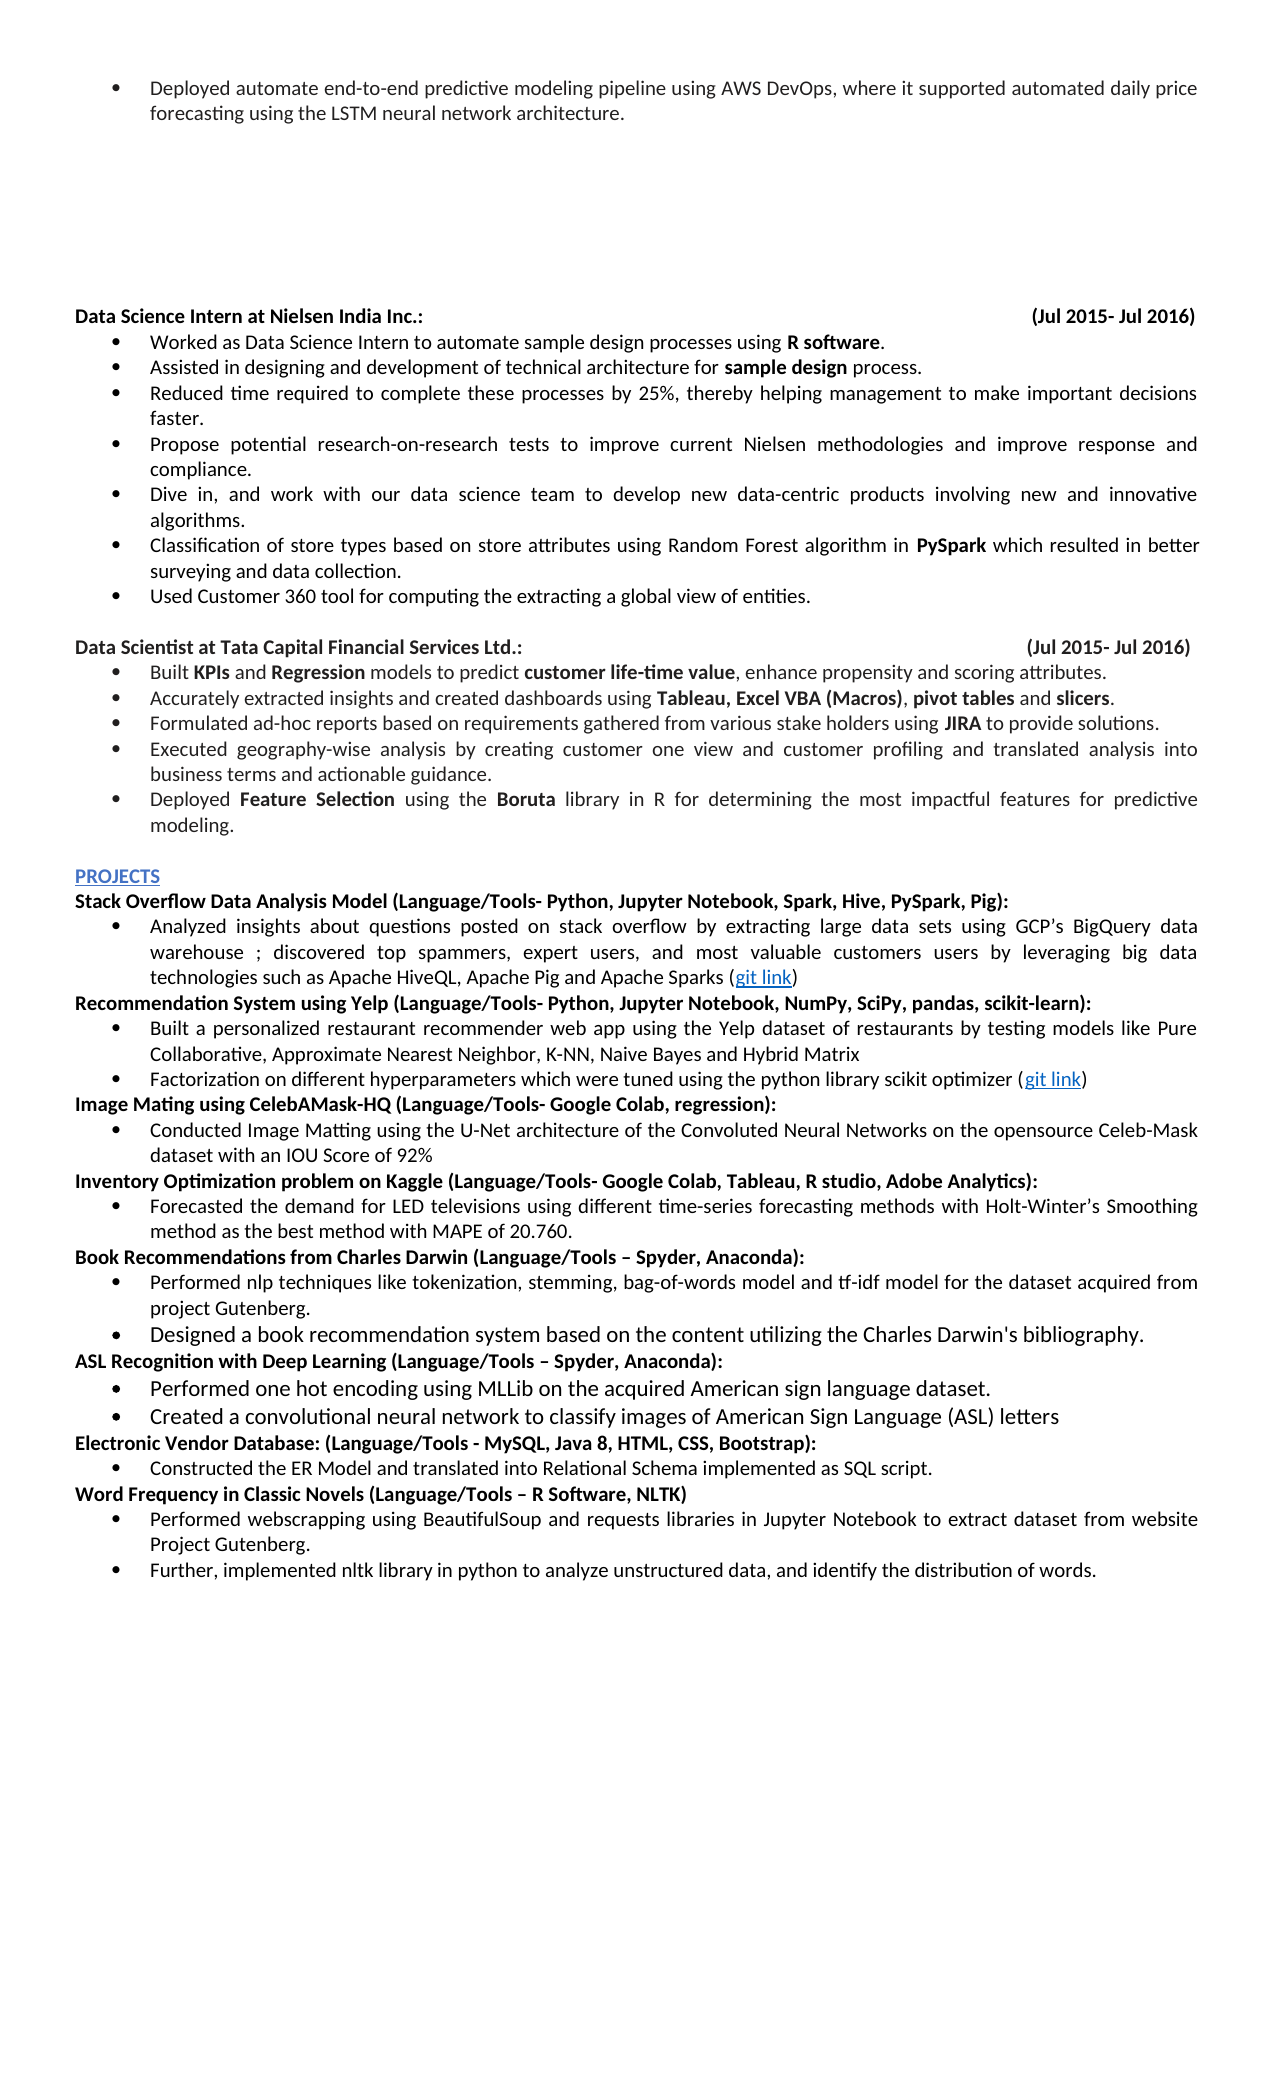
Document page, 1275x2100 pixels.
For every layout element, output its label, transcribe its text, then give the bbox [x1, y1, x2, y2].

list Executed geography-wise analysis by creating customer one view and customer profiling and translated analysis into business terms and actionable guidance. [112, 736, 1200, 787]
text PROJECTS [75, 863, 1200, 888]
list Accurately extracted insights and created dashboards using Tableau, Excel VBA (Macros), pivot tables and slicers. [112, 685, 1200, 710]
list Dive in, and work with our data science team to develop new data-centric products involving new and innovative algorithms. [112, 482, 1200, 532]
text Electronic Vendor Database: (Language/Tools - MySQL, Java 8, HTML, CSS, Bootstrap): [75, 1430, 1200, 1455]
list Deployed automate end-to-end predictive modeling pipeline using AWS DevOps, where it supported automated daily price forecasting using the LSTM neural network architecture. [112, 75, 1200, 126]
list Performed nlp techniques like tokenization, stemming, bag-of-words model and tf-idf model for the dataset acquired from project Gutenberg. [112, 1269, 1200, 1320]
list Classification of store types based on store attributes using Random Forest algorithm in PySpark which resulted in better surveying and data collection. [112, 532, 1200, 583]
text Data Science Intern at Nielsen India Inc.: (Jul 2015- Jul 2016) [75, 304, 1200, 329]
text Book Recommendations from Charles Darwin (Language/Tools – Spyder, Anaconda): [75, 1244, 1200, 1269]
text Word Frequency in Classic Novels (Language/Tools – R Software, NLTK) [75, 1481, 1200, 1506]
text ASL Recognition with Deep Learning (Language/Tools – Spyder, Anaconda): [75, 1348, 1200, 1374]
list Factorization on different hyperparameters which were tuned using the python library scikit optimizer (git link) [112, 1066, 1200, 1092]
list Used Customer 360 tool for computing the extracting a global view of entities. [112, 583, 1200, 609]
text Stack Overflow Data Analysis Model (Language/Tools- Python, Jupyter Notebook, Spark, Hive, PySpark, Pig): [75, 888, 1200, 914]
text Recommendation System using Yelp (Language/Tools- Python, Jupyter Notebook, NumPy, SciPy, pandas, scikit-learn): [75, 990, 1200, 1015]
list Further, implemented nltk library in python to analyze unstructured data, and identify the distribution of words. [112, 1557, 1200, 1582]
list Performed webscrapping using BeautifulSoup and requests libraries in Jupyter Notebook to extract dataset from website Project Gutenberg. [112, 1506, 1200, 1557]
list Formulated ad-hoc reports based on requirements gathered from various stake holders using JIRA to provide solutions. [112, 710, 1200, 736]
list Designed a book recommendation system based on the content utilizing the Charles Darwin's bibliography. [112, 1320, 1200, 1348]
list Propose potential research-on-research tests to improve current Nielsen methodologies and improve response and compliance. [112, 431, 1200, 482]
text Inventory Optimization problem on Kaggle (Language/Tools- Google Colab, Tableau, R studio, Adobe Analytics): [75, 1168, 1200, 1193]
list Deployed Feature Selection using the Boruta library in R for determining the most impactful features for predictive modeling. [112, 787, 1200, 837]
list Assisted in designing and development of technical architecture for sample design process. [112, 354, 1200, 380]
list Analyzed insights about questions posted on stack overflow by extracting large data sets using GCP’s BigQuery data warehouse ; discovered top spammers, expert users, and most valuable customers users by leveraging big data technologies such as Apache HiveQL, Apache Pig and Apache Sparks (git link) [112, 914, 1200, 990]
list Worked as Data Science Intern to automate sample design processes using R software. [112, 329, 1200, 354]
list Reduced time required to complete these processes by 25%, thereby helping management to make important decisions faster. [112, 380, 1200, 431]
text Data Scientist at Tata Capital Financial Services Ltd.: (Jul 2015- Jul 2016) [75, 634, 1200, 659]
list Forecasted the demand for LED televisions using different time-series forecasting methods with Holt-Winter’s Smoothing method as the best method with MAPE of 20.760. [112, 1193, 1200, 1244]
list Built KPIs and Regression models to predict customer life-time value, enhance propensity and scoring attributes. [112, 659, 1200, 685]
list Created a convolutional neural network to classify images of American Sign Language (ASL) letters [112, 1402, 1200, 1430]
list Conducted Image Matting using the U-Net architecture of the Convoluted Neural Networks on the opensource Celeb-Mask dataset with an IOU Score of 92% [112, 1117, 1200, 1168]
text Image Mating using CelebAMask-HQ (Language/Tools- Google Colab, regression): [75, 1092, 1200, 1117]
list Performed one hot encoding using MLLib on the acquired American sign language dataset. [112, 1374, 1200, 1402]
list Built a personalized restaurant recommender web app using the Yelp dataset of restaurants by testing models like Pure Collaborative, Approximate Nearest Neighbor, K-NN, Naive Bayes and Hybrid Matrix [112, 1015, 1200, 1066]
list Constructed the ER Model and translated into Relational Schema implemented as SQL script. [112, 1455, 1200, 1481]
